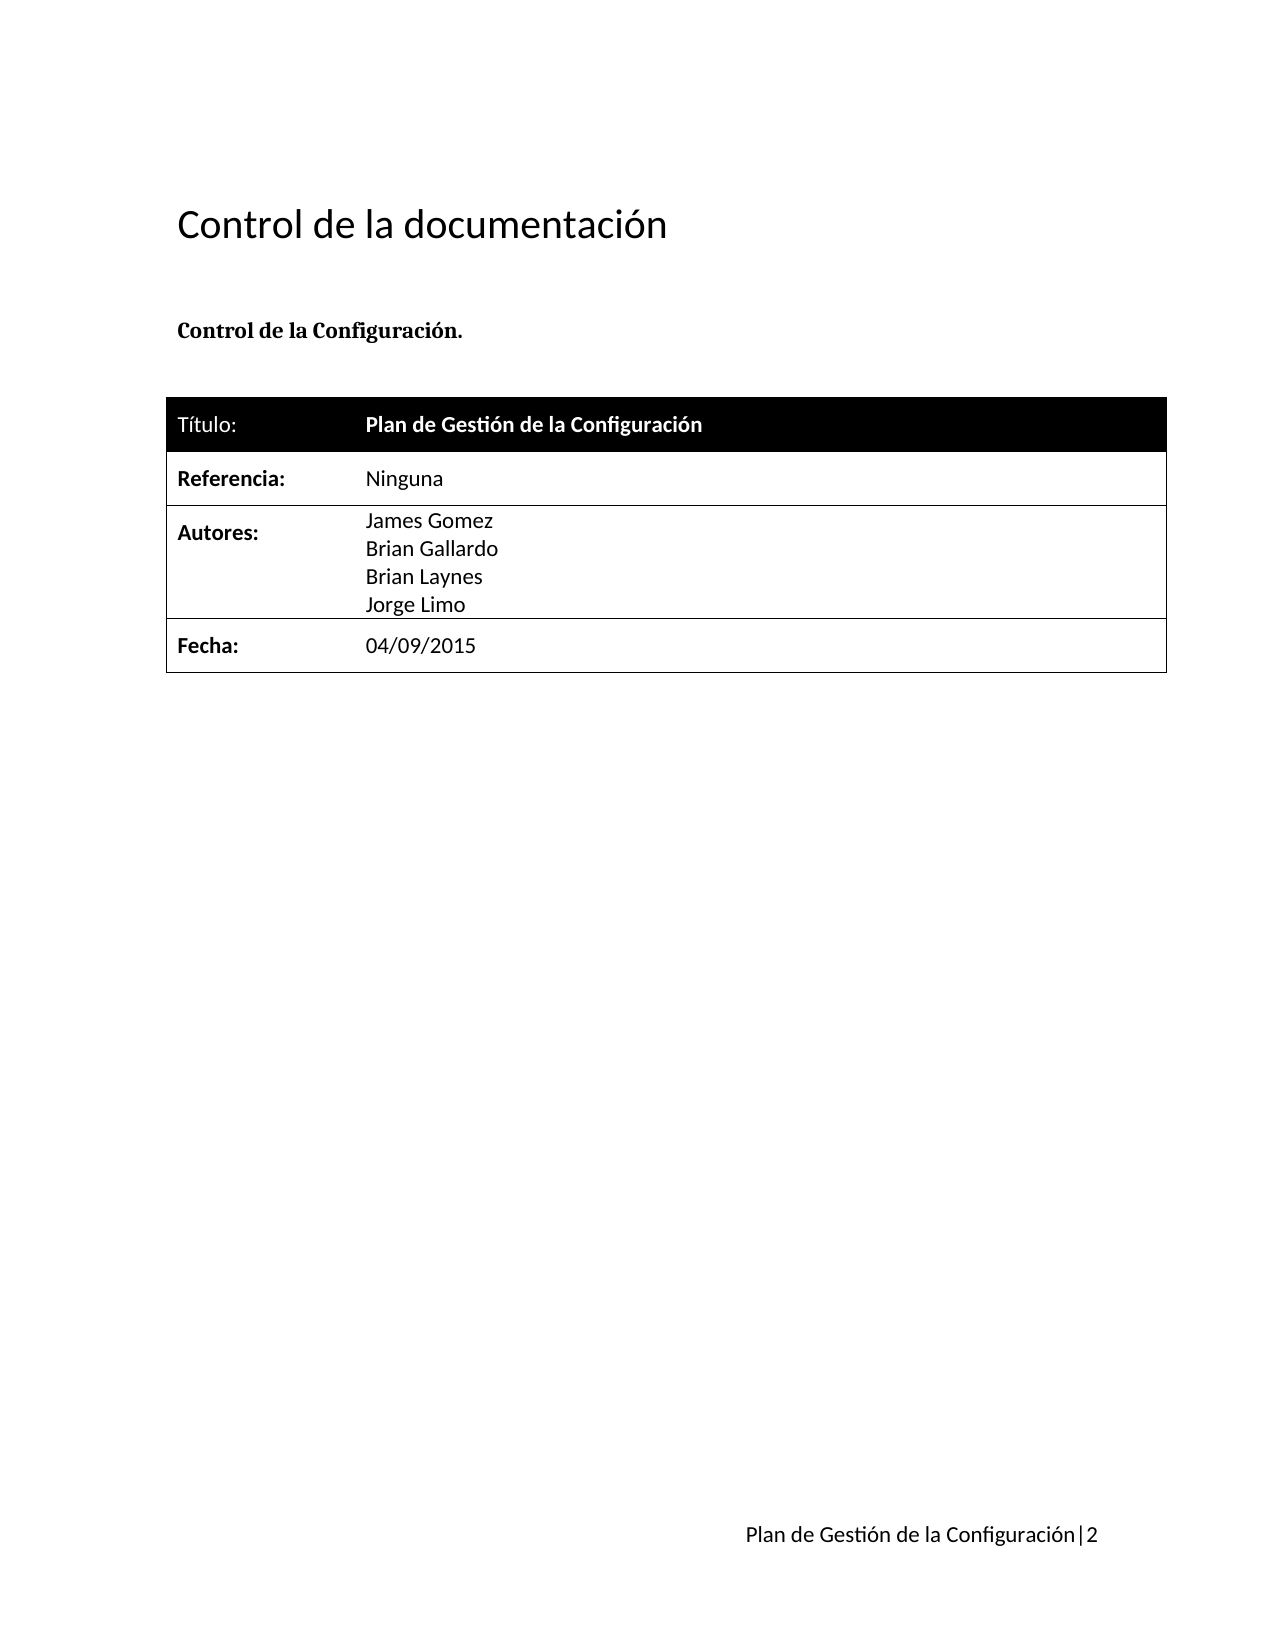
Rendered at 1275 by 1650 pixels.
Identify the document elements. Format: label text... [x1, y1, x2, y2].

table_header [354, 398, 1166, 451]
table_cell Ninguna [354, 452, 1166, 505]
table_cell Referencia: [167, 452, 354, 505]
subtitle Control de la Configuración. [177, 317, 1098, 344]
table_cell Fecha: [167, 619, 354, 672]
table_header Título: [167, 398, 354, 451]
table_cell Autores: [167, 506, 354, 618]
table_cell James Gomez Brian Gallardo Brian Laynes Jorge Limo [354, 506, 1166, 618]
table_cell 04/09/2015 [354, 619, 1166, 672]
subtitle Control de la documentación [177, 198, 1098, 248]
